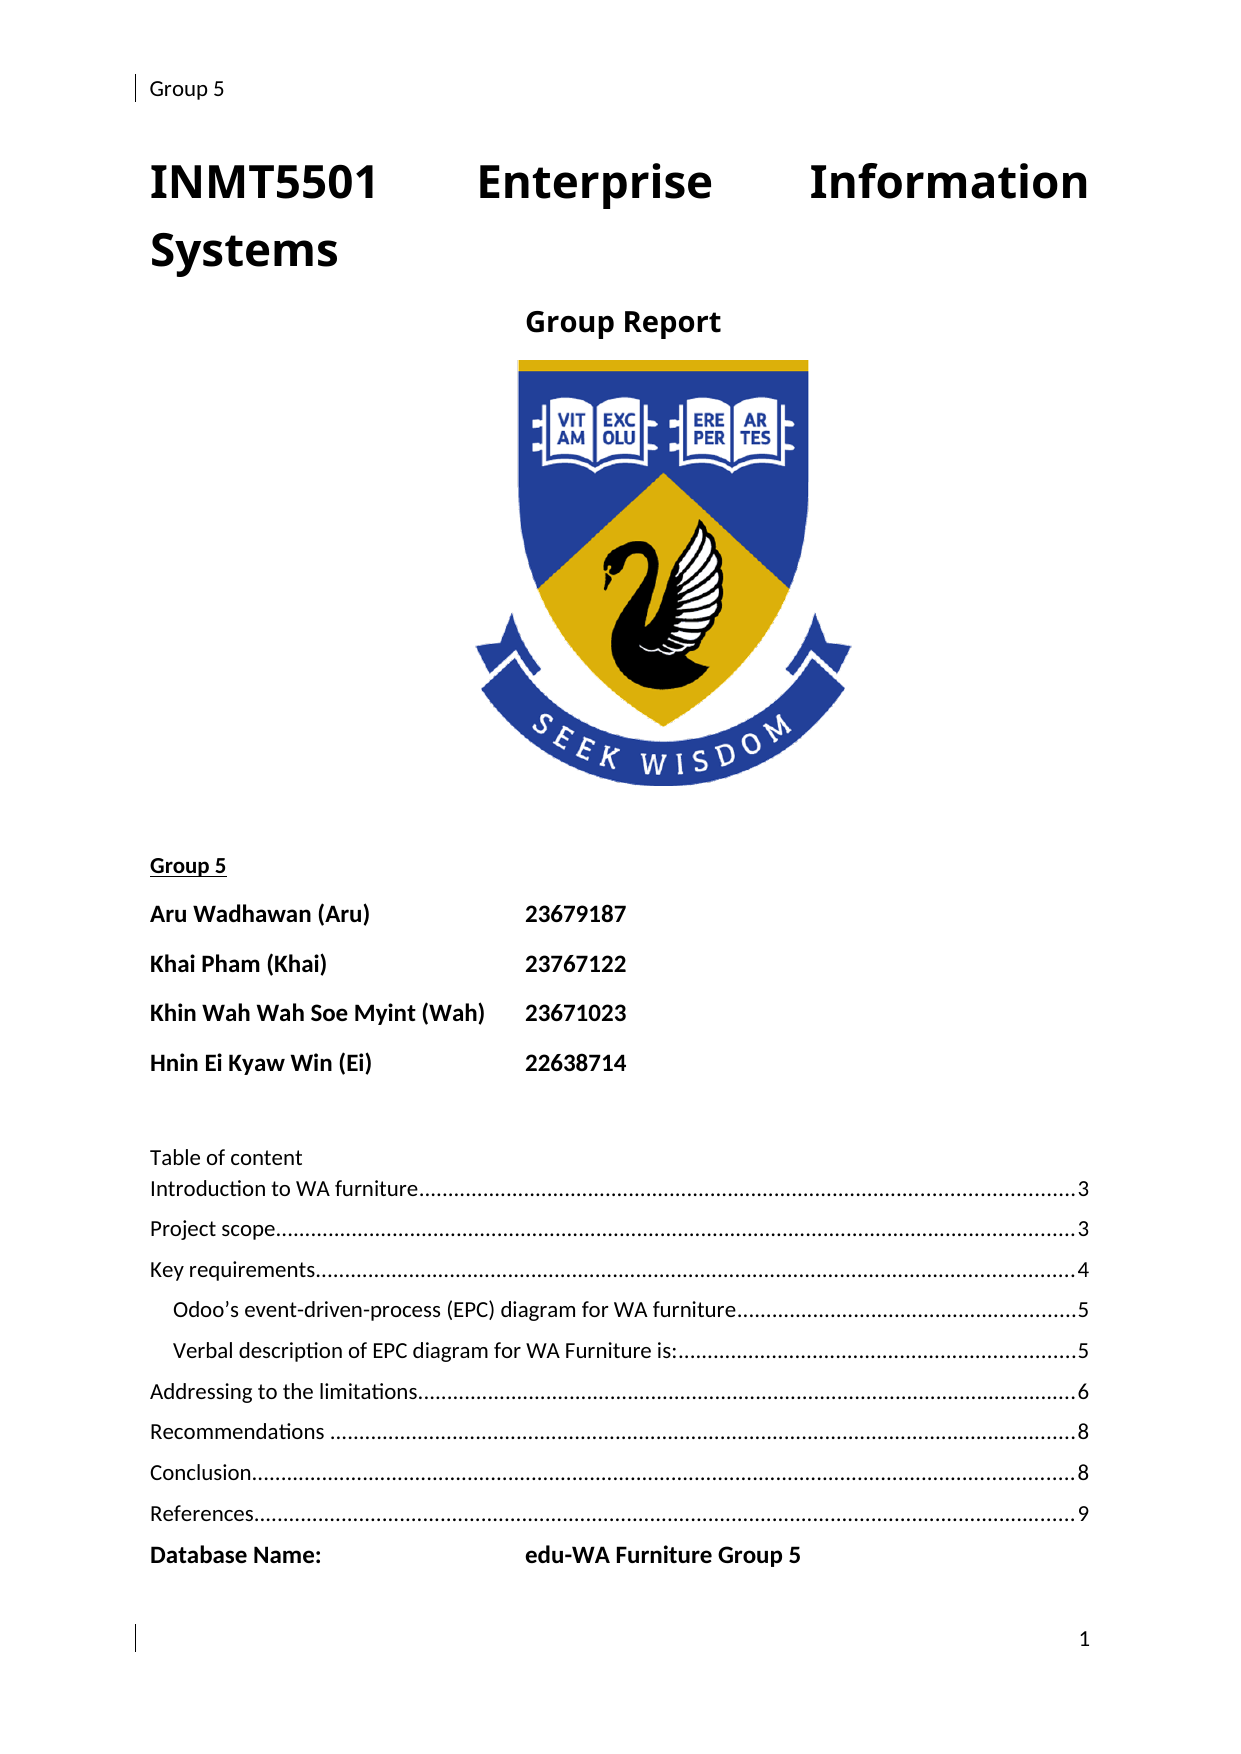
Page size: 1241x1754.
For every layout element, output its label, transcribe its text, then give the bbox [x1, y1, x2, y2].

text Recommendations 8 [150, 1417, 1090, 1446]
text Conclusion 8 [150, 1458, 1090, 1486]
picture [450, 360, 876, 786]
text Project scope 3 [150, 1214, 1090, 1242]
text Group 5 [150, 851, 1090, 879]
text Khai Pham (Khai) 23767122 [150, 948, 1090, 978]
text Table of content Introduction to WA furniture 3 [150, 1143, 1090, 1202]
text Addressing to the limitations 6 [150, 1377, 1090, 1405]
text Odoo’s event-driven-process (EPC) diagram for WA furniture 5 [173, 1296, 1090, 1324]
text Hnin Ei Kyaw Win (Ei) 22638714 [150, 1047, 1090, 1078]
text Aru Wadhawan (Aru) 23679187 [150, 898, 1090, 929]
text Group Report [525, 301, 1090, 341]
text Khin Wah Wah Soe Myint (Wah) 23671023 [150, 997, 1090, 1028]
text INMT5501 Enterprise Information Systems [150, 150, 1090, 280]
text Database Name: edu-WA Furniture Group 5 [150, 1539, 1090, 1570]
text Verbal description of EPC diagram for WA Furniture is: 5 [173, 1336, 1090, 1364]
text References 9 [150, 1499, 1090, 1527]
text Key requirements 4 [150, 1255, 1090, 1283]
